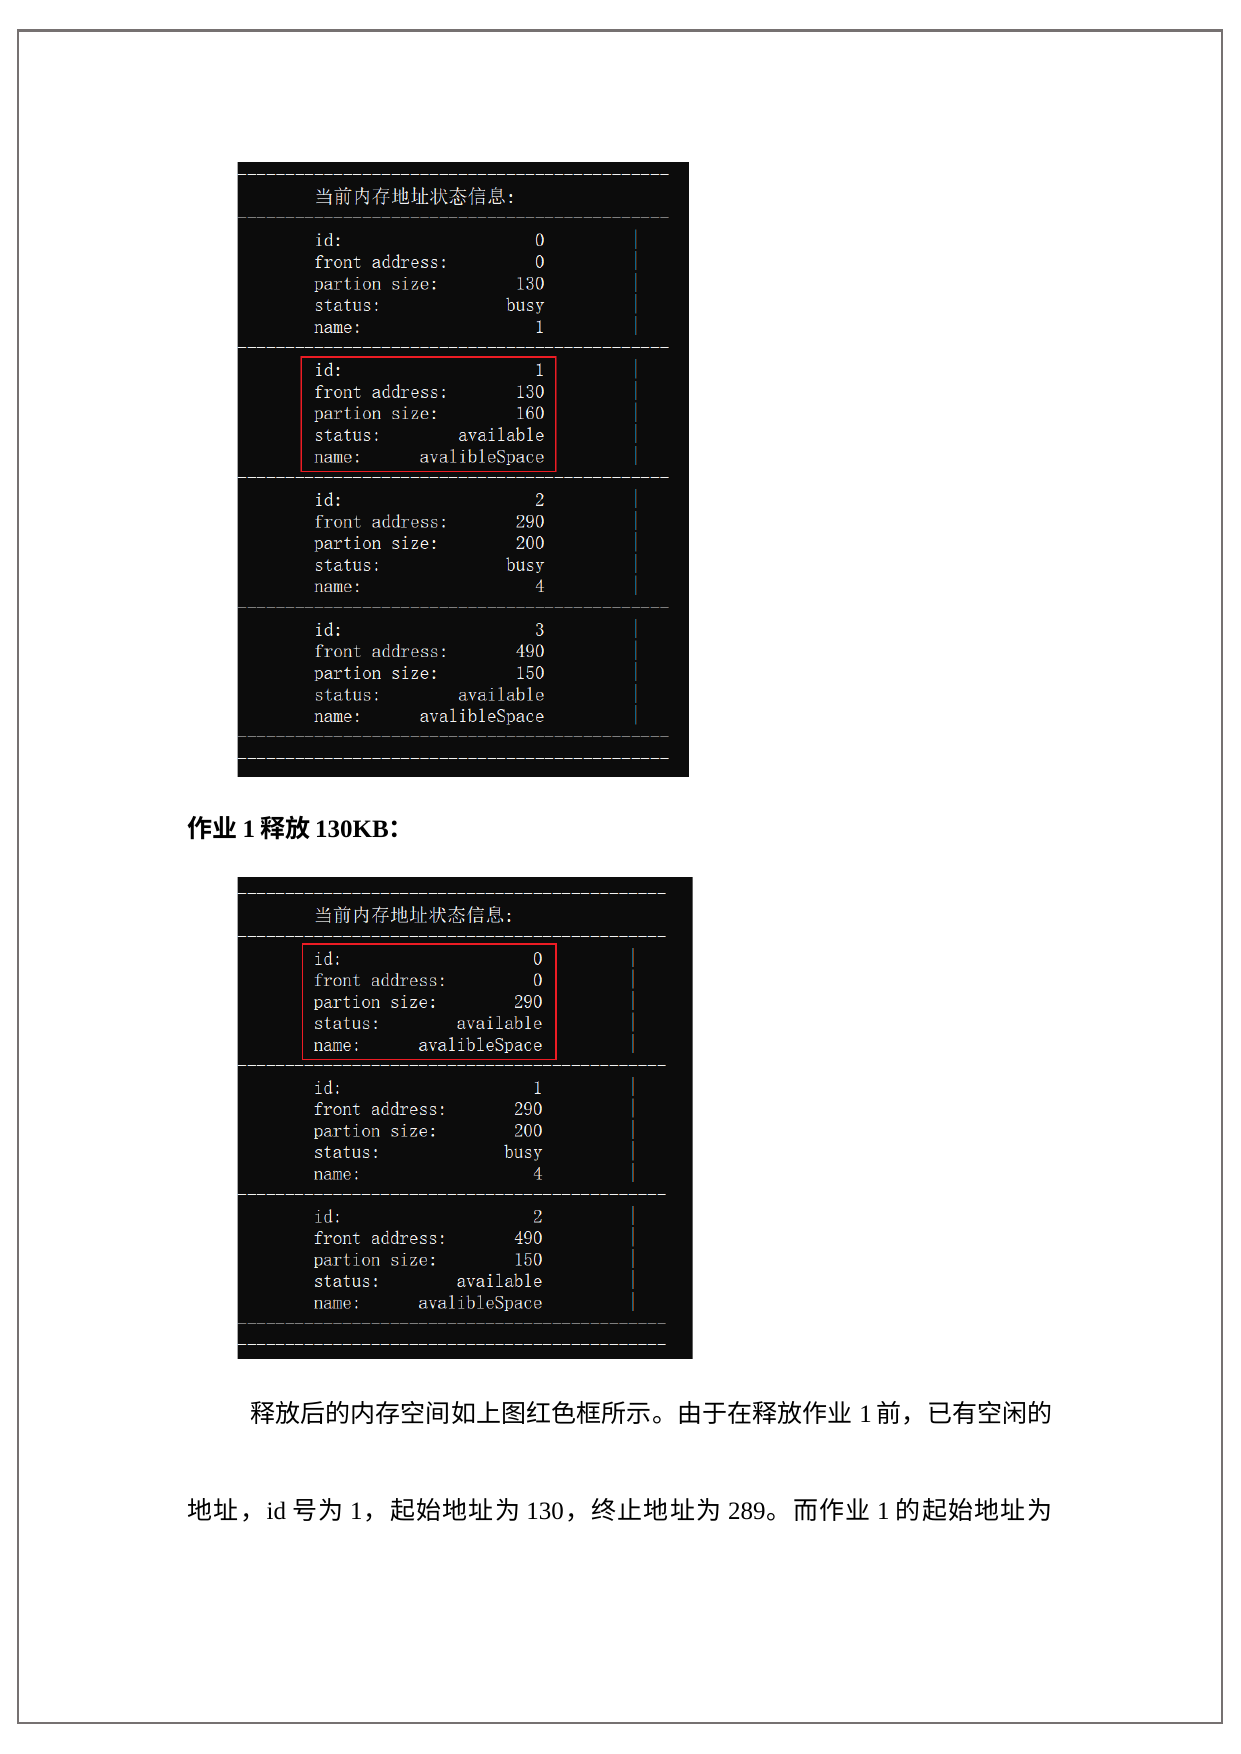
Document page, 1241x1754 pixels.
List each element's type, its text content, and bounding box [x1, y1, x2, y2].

picture [237, 877, 693, 1359]
text 作业1释放130KB： [187, 794, 1053, 859]
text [187, 1379, 1053, 1541]
picture [237, 162, 689, 777]
